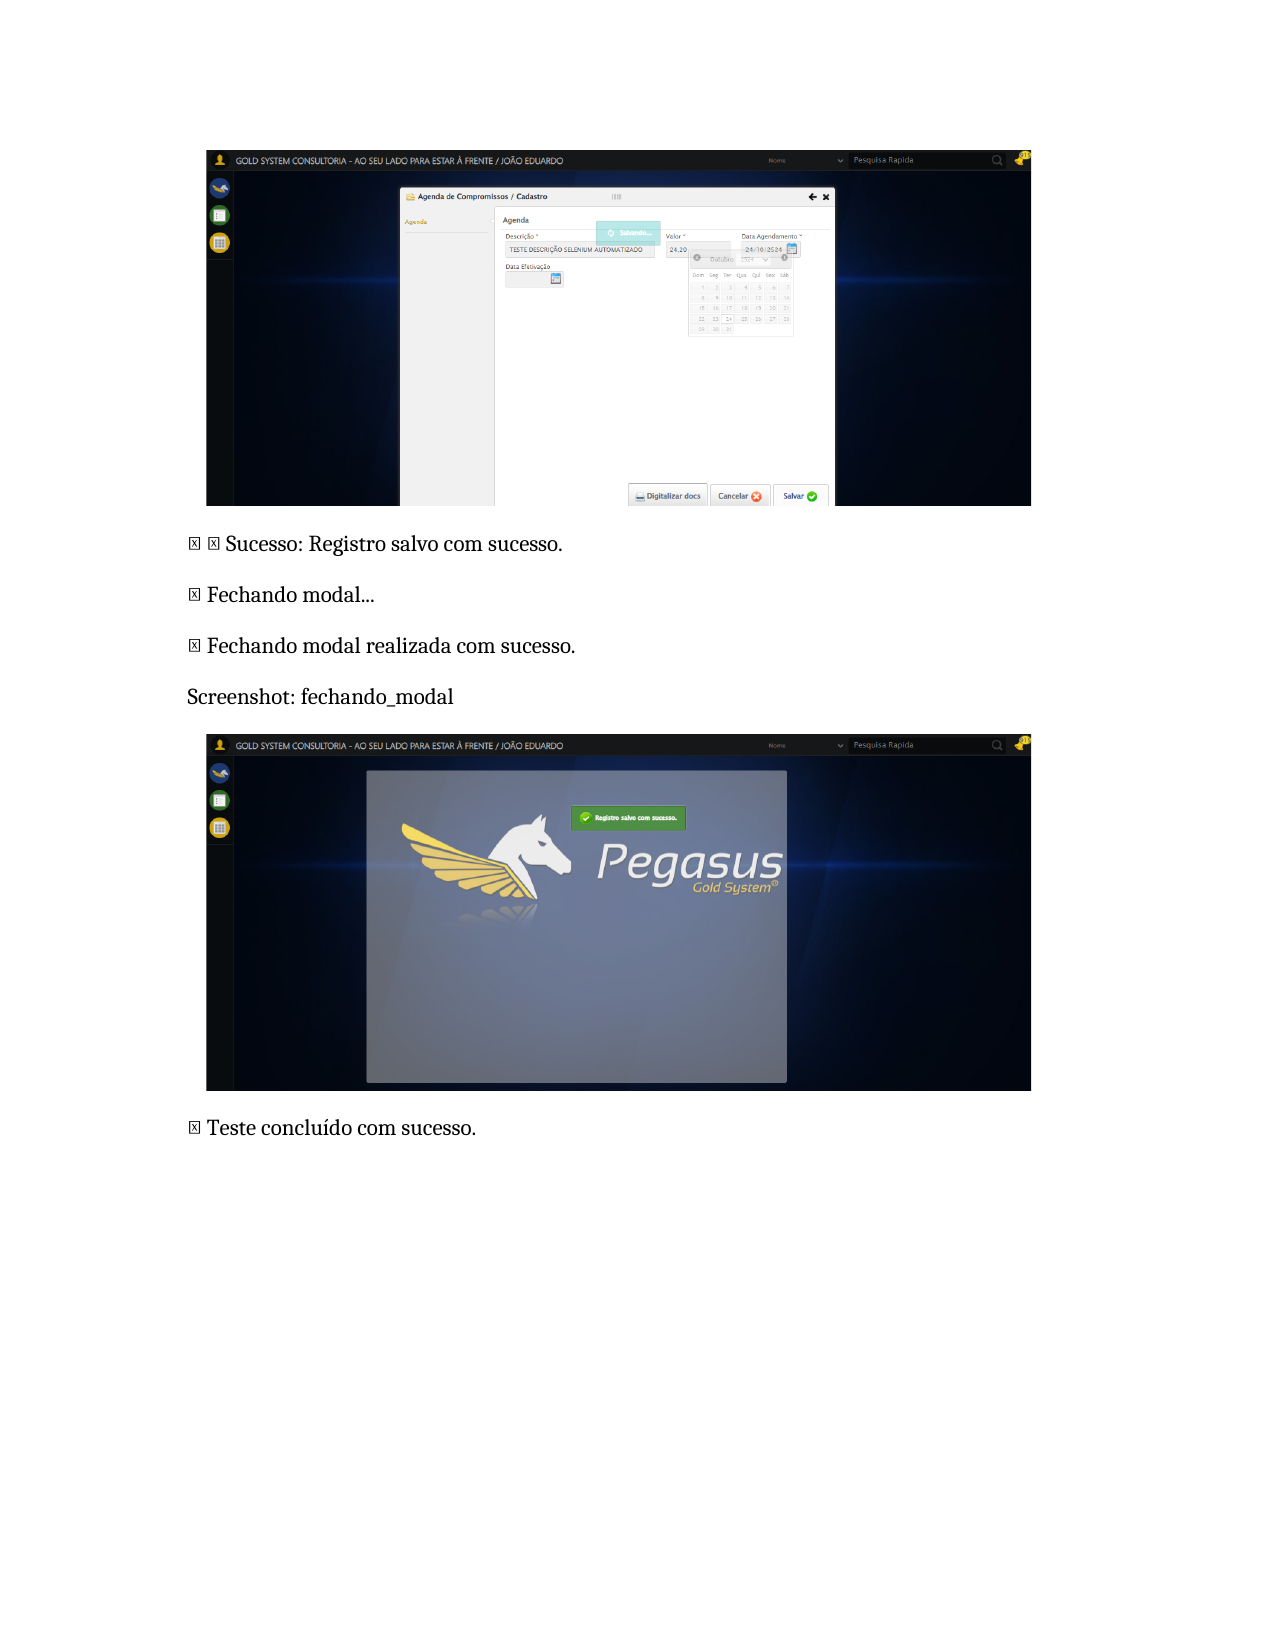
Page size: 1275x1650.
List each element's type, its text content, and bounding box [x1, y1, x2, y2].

text 🔄 Fechando modal... [187, 581, 1087, 608]
text 📢 ✅ Sucesso: Registro salvo com sucesso. [187, 530, 1087, 557]
picture [206, 734, 1032, 1091]
text Screenshot: fechando_modal [187, 683, 1087, 710]
text ✅ Fechando modal realizada com sucesso. [187, 632, 1087, 659]
text ✅ Teste concluído com sucesso. [187, 1115, 1087, 1141]
picture [206, 150, 1032, 506]
